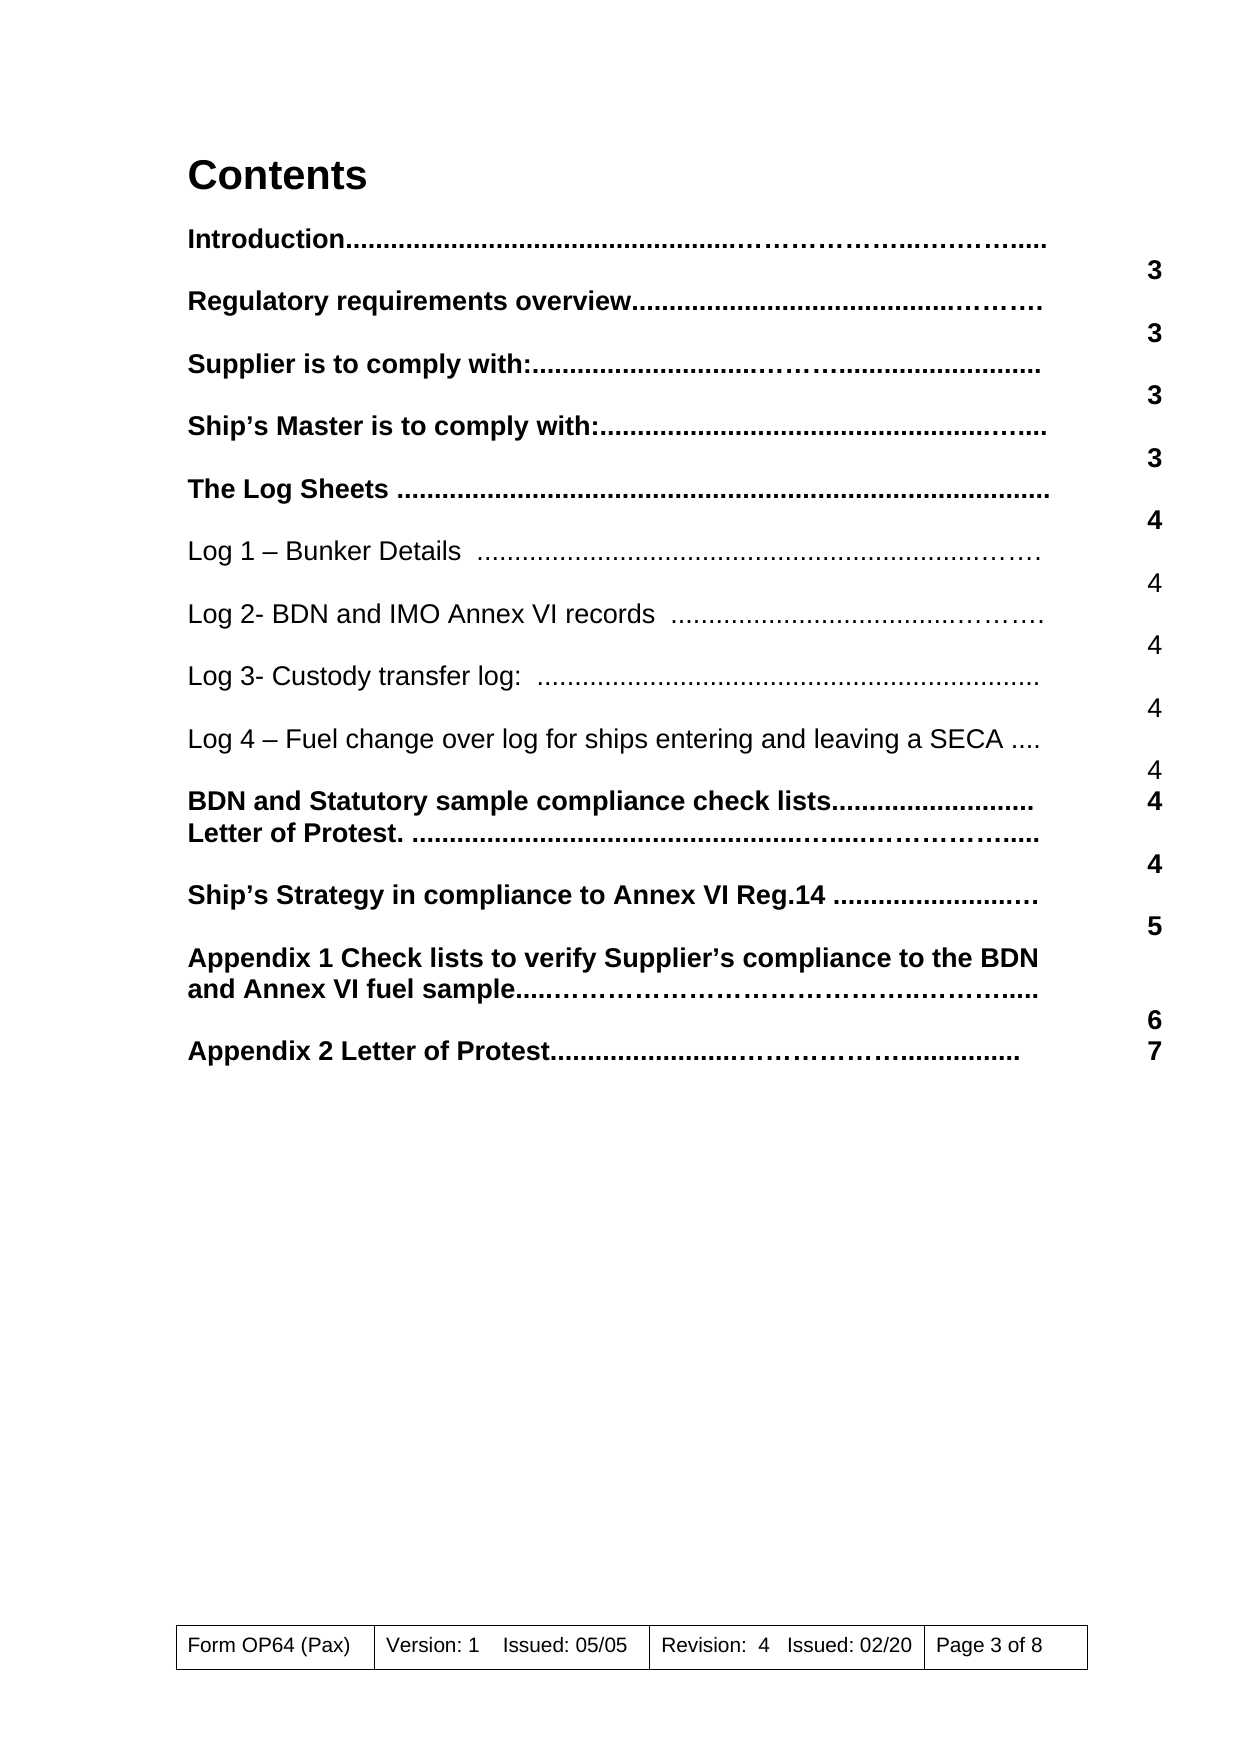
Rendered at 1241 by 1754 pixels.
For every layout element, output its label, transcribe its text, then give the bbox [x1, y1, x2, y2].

subtitle Introduction....................................................………………...….……..... 3 Regulatory requirements overview...........................................………. 3 Supplier is to comply with:..............................………........................... 3 Ship’s Master is to comply with:....................................................….... 3 The Log Sheets ....................................................................................... 4 Log 1 – Bunker Details ...................................................................……. 4 Log 2- BDN and IMO Annex VI records ......................................………. 4 Log 3- Custody transfer log: ................................................................... 4 Log 4 – Fuel change over log for ships entering and leaving a SECA .... 4 BDN and Statutory sample compliance check lists........................... 4 Letter of Protest. ....................................................….....……………..... 4 Ship’s Strategy in compliance to Annex VI Reg.14 ........................… 5 Appendix 1 Check lists to verify Supplier’s compliance to the BDN and Annex VI fuel sample.....…………………………………..………..... 6 Appendix 2 Letter of Protest.........................………………................ 7 [187, 223, 1053, 1098]
subtitle Contents [187, 150, 1053, 198]
